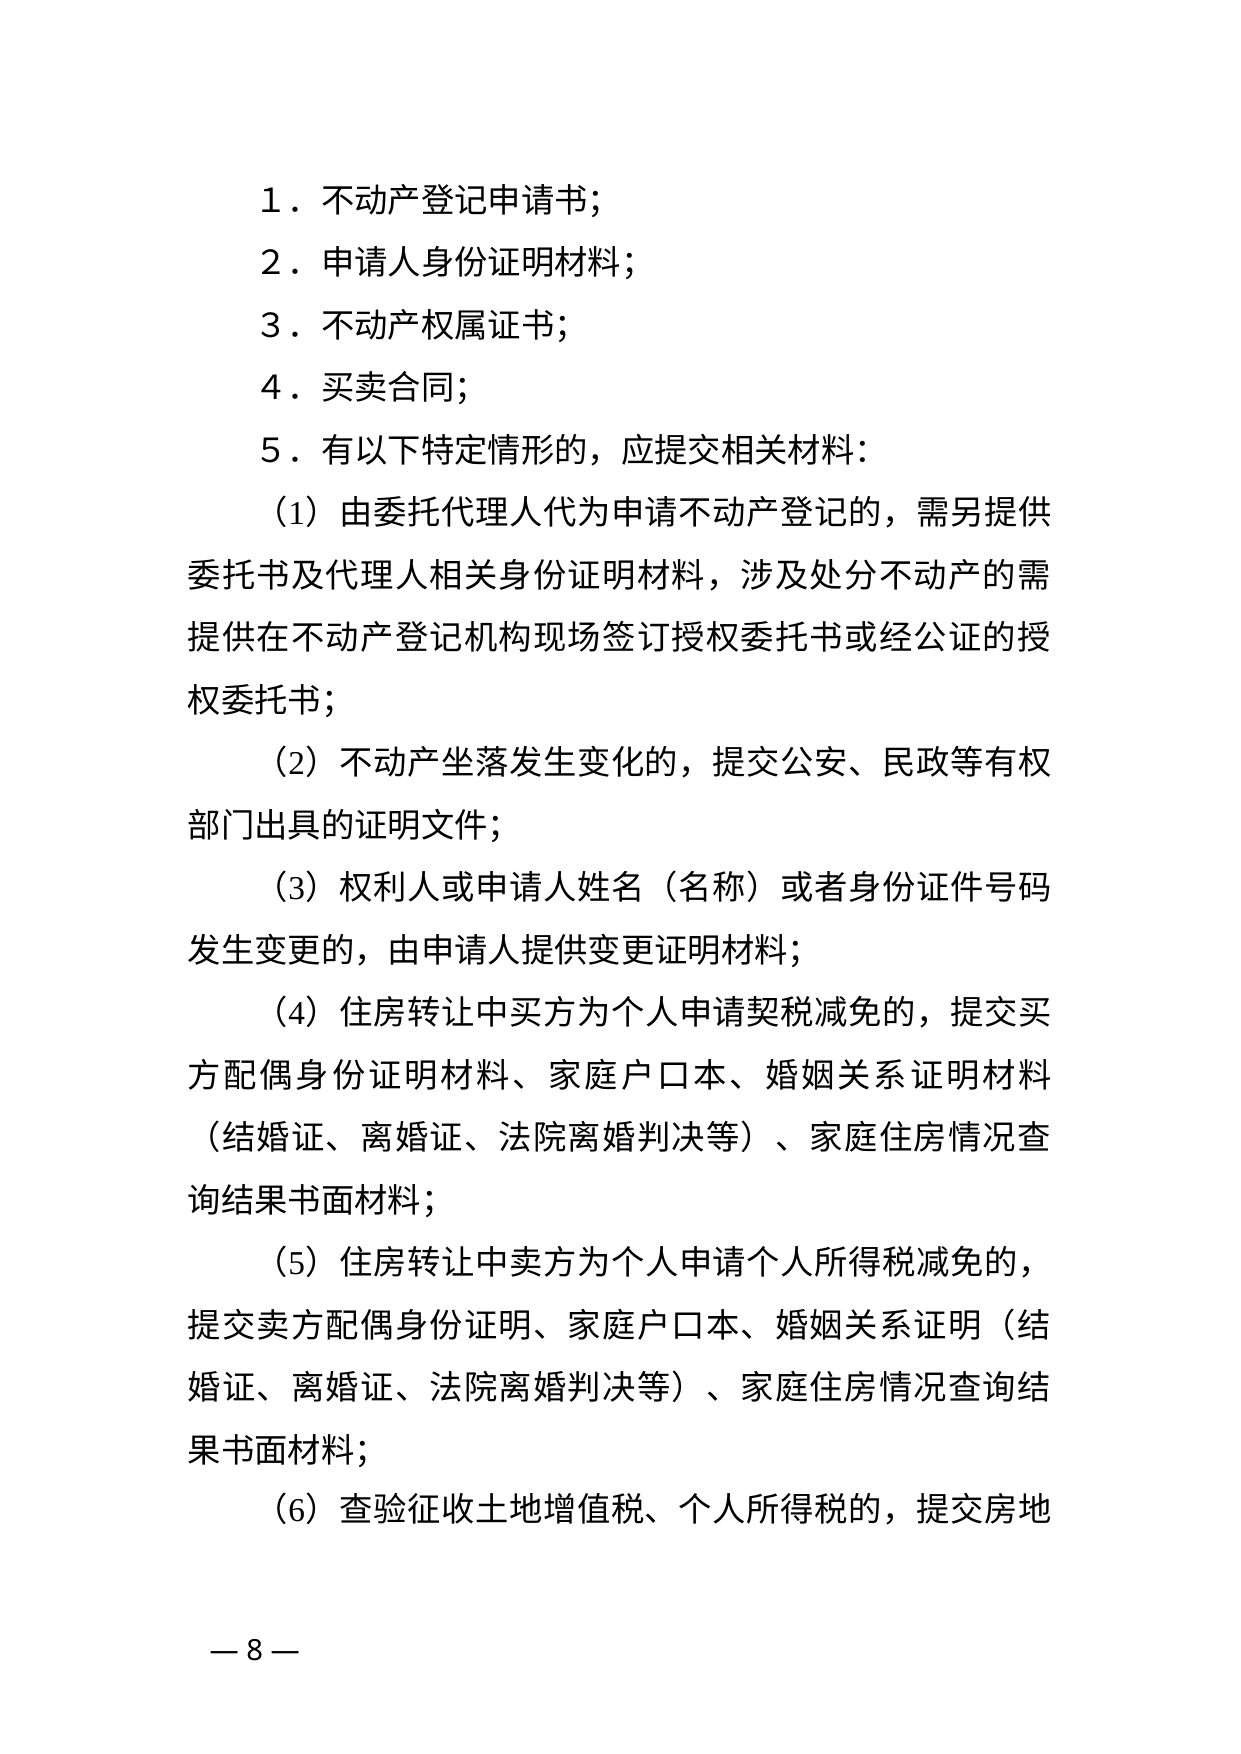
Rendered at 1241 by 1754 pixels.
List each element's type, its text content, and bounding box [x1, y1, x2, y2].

text （3）权利人或申请人姓名（名称）或者身份证件号码发生变更的，由申请人提供变更证明材料； [187, 849, 1053, 974]
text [187, 1474, 1053, 1539]
text （1）由委托代理人代为申请不动产登记的，需另提供委托书及代理人相关身份证明材料，涉及处分不动产的需提供在不动产登记机构现场签订授权委托书或经公证的授权委托书； [187, 474, 1053, 724]
list ２．申请人身份证明材料； [187, 224, 1053, 287]
list ３．不动产权属证书； [187, 287, 1053, 349]
text （5）住房转让中卖方为个人申请个人所得税减免的，提交卖方配偶身份证明、家庭户口本、婚姻关系证明（结婚证、离婚证、法院离婚判决等）、家庭住房情况查询结果书面材料； [187, 1224, 1053, 1474]
list １．不动产登记申请书； [187, 162, 1053, 224]
list ５．有以下特定情形的，应提交相关材料： [187, 412, 1053, 474]
text （2）不动产坐落发生变化的，提交公安、民政等有权部门出具的证明文件； [187, 724, 1053, 849]
list ４．买卖合同； [187, 349, 1053, 412]
text （4）住房转让中买方为个人申请契税减免的，提交买方配偶身份证明材料、家庭户口本、婚姻关系证明材料（结婚证、离婚证、法院离婚判决等）、家庭住房情况查询结果书面材料； [187, 974, 1053, 1224]
